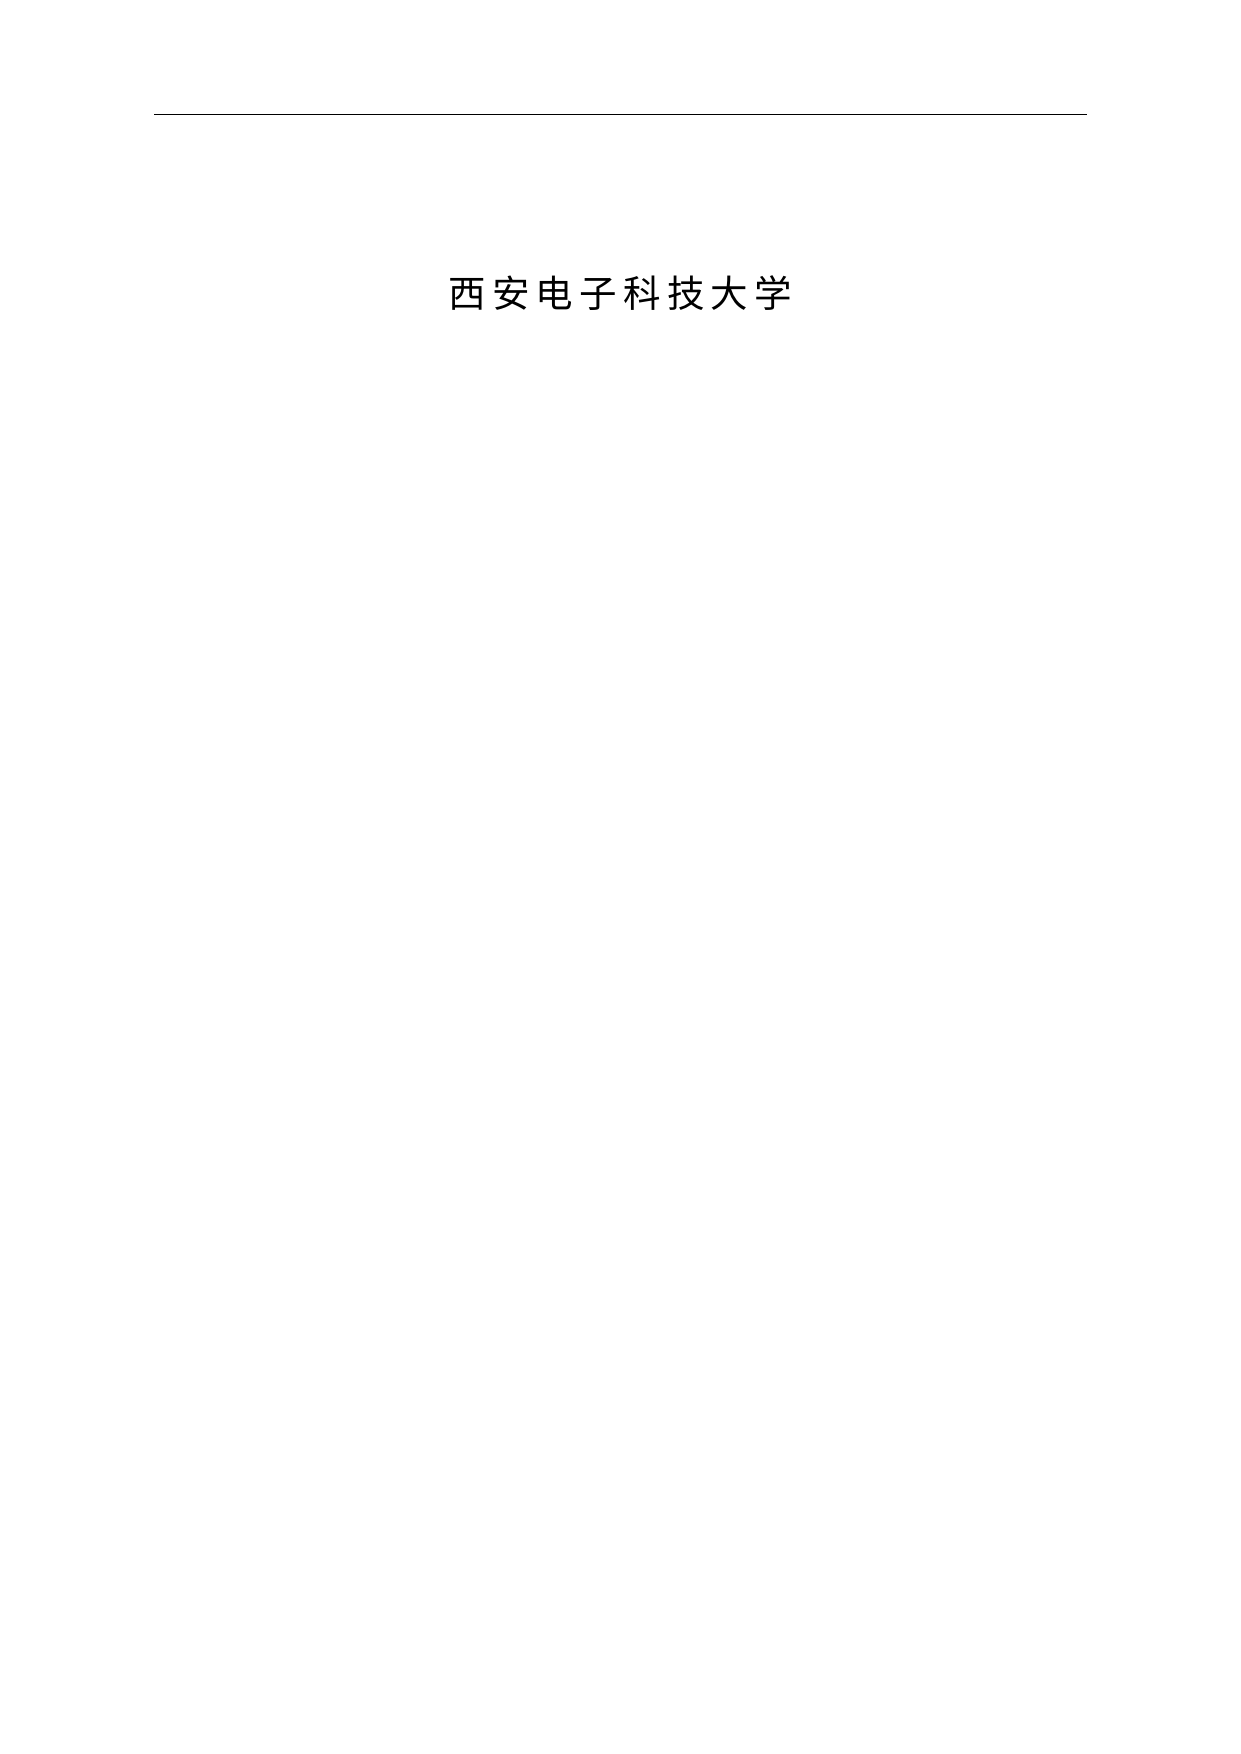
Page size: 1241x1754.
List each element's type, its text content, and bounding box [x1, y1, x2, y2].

text 西安电子科技大学 [153, 258, 1087, 323]
